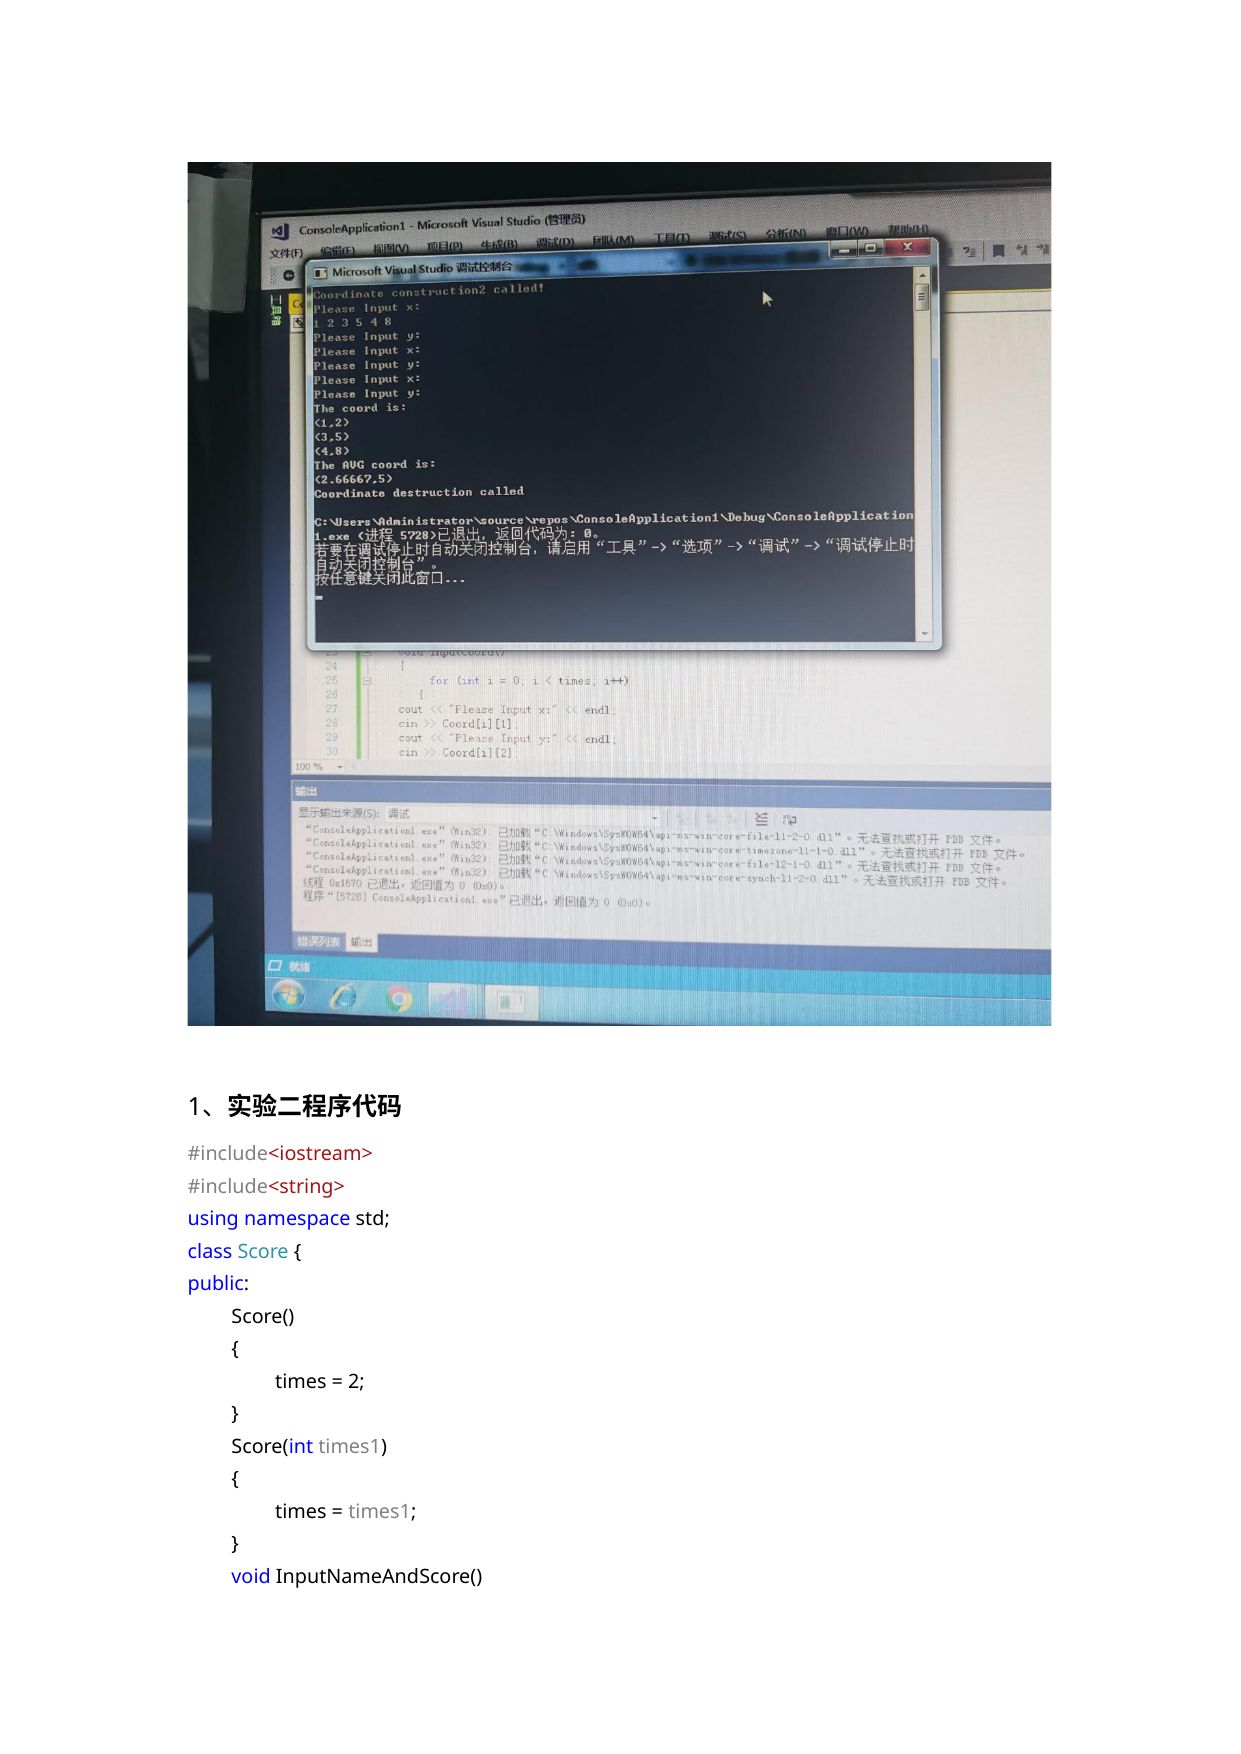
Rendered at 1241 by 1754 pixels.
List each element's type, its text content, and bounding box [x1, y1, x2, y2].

text Score(int times1) [187, 1429, 1053, 1462]
text #include<iostream> [187, 1137, 1053, 1169]
text Score() [187, 1299, 1053, 1332]
text class Score { [187, 1234, 1053, 1267]
text } [187, 1397, 1053, 1429]
text { [187, 1332, 1053, 1364]
text void InputNameAndScore() [187, 1559, 1053, 1592]
list 实验二程序代码 [187, 1072, 1053, 1137]
text times = times1; [187, 1494, 1053, 1527]
text #include<string> [187, 1169, 1053, 1202]
text times = 2; [187, 1364, 1053, 1397]
text { [187, 1462, 1053, 1494]
text using namespace std; [187, 1202, 1053, 1234]
text public: [187, 1267, 1053, 1299]
text } [187, 1527, 1053, 1559]
picture [187, 162, 1052, 1026]
